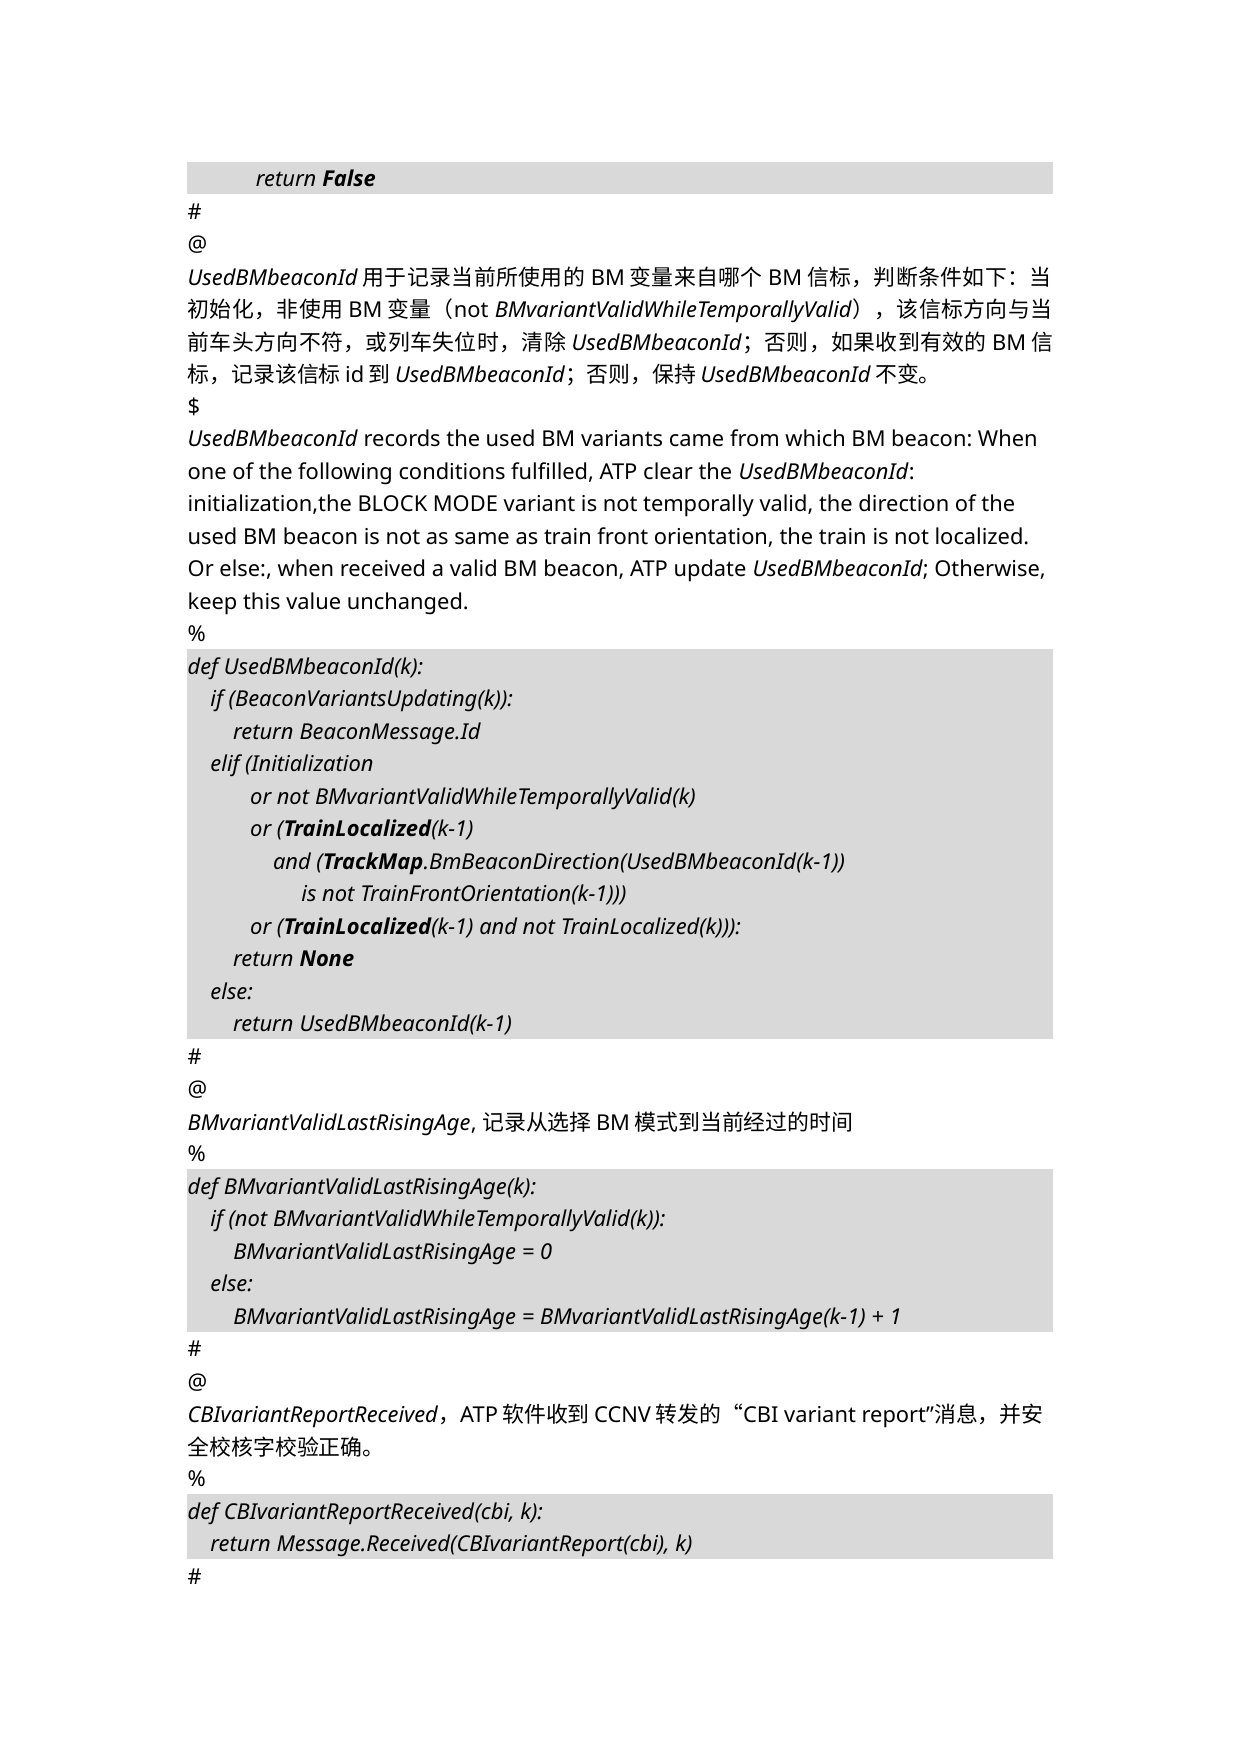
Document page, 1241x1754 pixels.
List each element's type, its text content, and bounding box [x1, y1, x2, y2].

text % [187, 1137, 1053, 1169]
text BMvariantValidLastRisingAge = BMvariantValidLastRisingAge(k-1) + 1 [187, 1299, 1053, 1332]
text % [187, 1462, 1053, 1494]
text else: [187, 974, 1053, 1007]
text BMvariantValidLastRisingAge = 0 [187, 1234, 1053, 1267]
text # [187, 1559, 1053, 1592]
text if (BeaconVariantsUpdating(k)): [187, 682, 1053, 714]
text @ [187, 227, 1053, 259]
text @ [187, 1072, 1053, 1104]
text UsedBMbeaconId records the used BM variants came from which BM beacon: When one of the following conditions fulfilled, ATP clear the UsedBMbeaconId: initialization,the BLOCK MODE variant is not temporally valid, the direction of the used BM beacon is not as same as train front orientation, the train is not localized. Or else:, when received a valid BM beacon, ATP update UsedBMbeaconId; Otherwise, keep this value unchanged. [187, 422, 1053, 617]
text def CBIvariantReportReceived(cbi, k): [187, 1494, 1053, 1527]
text and (TrackMap.BmBeaconDirection(UsedBMbeaconId(k-1)) [187, 844, 1053, 877]
text or (TrainLocalized(k-1) [187, 812, 1053, 844]
text # [187, 194, 1053, 227]
text CBIvariantReportReceived，ATP软件收到CCNV转发的“CBI variant report”消息，并安全校核字校验正确。 [187, 1397, 1053, 1462]
text else: [187, 1267, 1053, 1299]
text # [187, 1332, 1053, 1364]
text return Message.Received(CBIvariantReport(cbi), k) [187, 1527, 1053, 1559]
text $ [187, 389, 1053, 422]
text or not BMvariantValidWhileTemporallyValid(k) [187, 779, 1053, 812]
text if (not BMvariantValidWhileTemporallyValid(k)): [187, 1202, 1053, 1234]
text return False [187, 162, 1053, 194]
text @ [187, 1364, 1053, 1397]
text return UsedBMbeaconId(k-1) [187, 1007, 1053, 1039]
text % [187, 617, 1053, 649]
text UsedBMbeaconId用于记录当前所使用的BM变量来自哪个BM信标，判断条件如下：当初始化，非使用BM变量（not BMvariantValidWhileTemporallyValid），该信标方向与当前车头方向不符，或列车失位时，清除UsedBMbeaconId；否则，如果收到有效的BM信标，记录该信标id到UsedBMbeaconId；否则，保持UsedBMbeaconId不变。 [187, 259, 1053, 389]
text def UsedBMbeaconId(k): [187, 649, 1053, 682]
text is not TrainFrontOrientation(k-1))) [187, 877, 1053, 909]
text elif (Initialization [187, 747, 1053, 779]
text BMvariantValidLastRisingAge, 记录从选择BM模式到当前经过的时间 [187, 1104, 1053, 1137]
text or (TrainLocalized(k-1) and not TrainLocalized(k))): [187, 909, 1053, 942]
text return None [187, 942, 1053, 974]
text # [187, 1039, 1053, 1072]
text def BMvariantValidLastRisingAge(k): [187, 1169, 1053, 1202]
text return BeaconMessage.Id [187, 714, 1053, 747]
